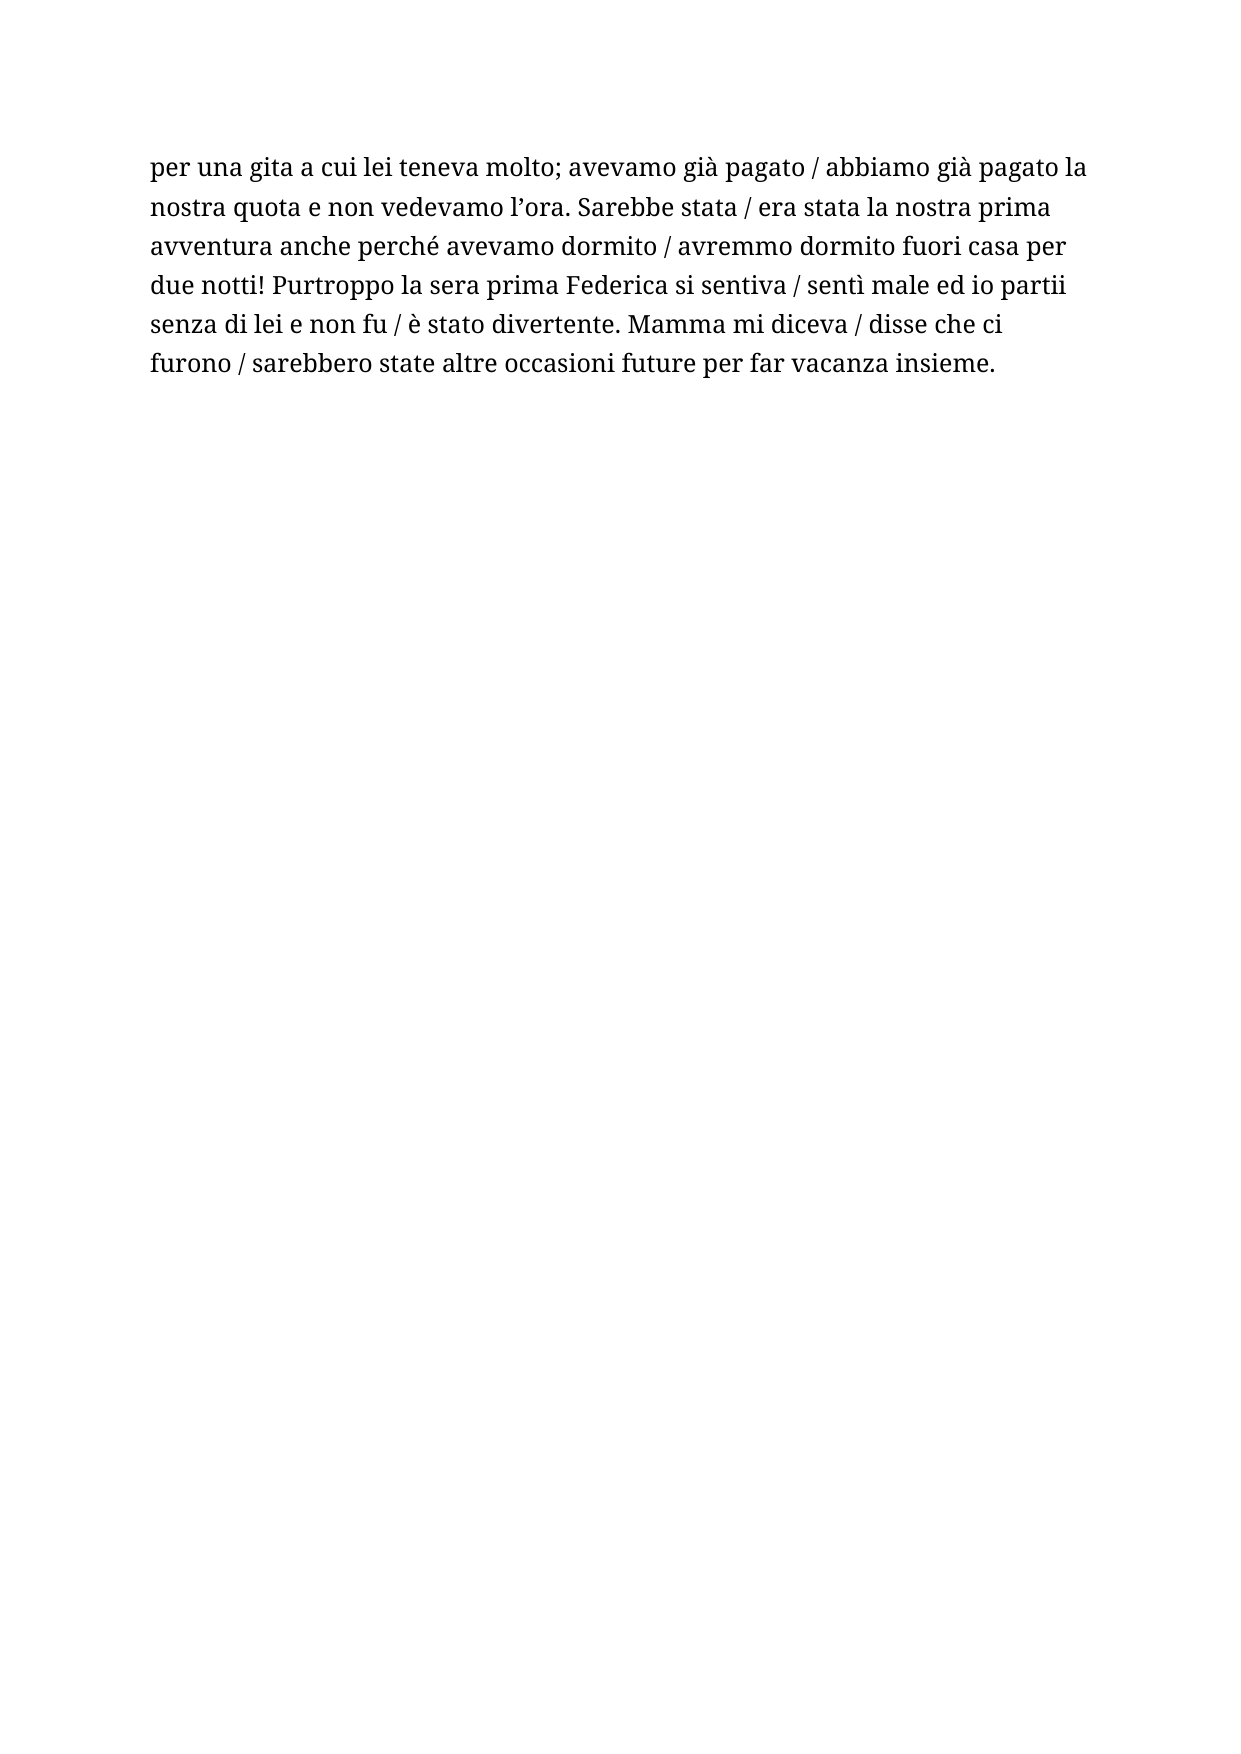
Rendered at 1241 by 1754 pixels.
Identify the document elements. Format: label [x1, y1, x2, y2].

text [150, 150, 1090, 380]
